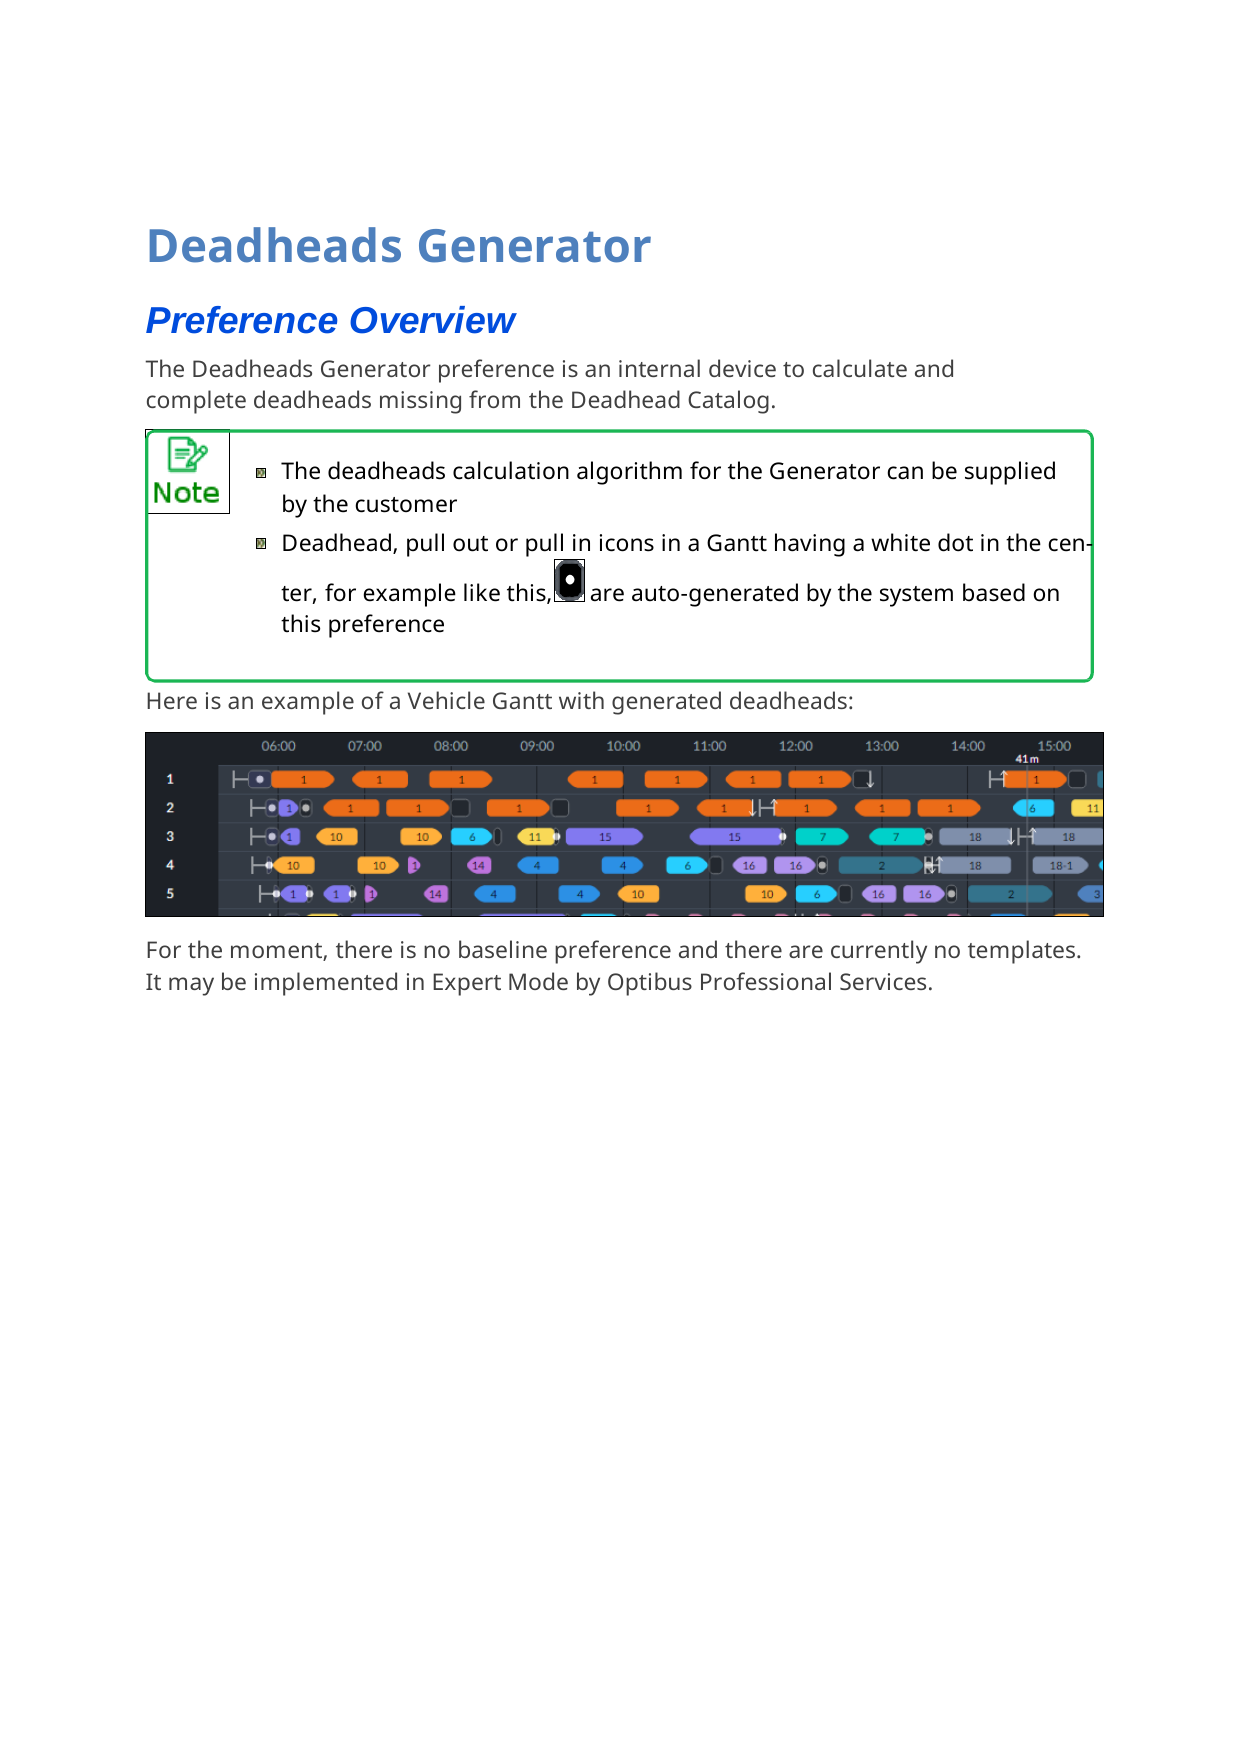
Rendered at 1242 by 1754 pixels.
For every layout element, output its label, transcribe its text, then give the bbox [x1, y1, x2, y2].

picture [149, 433, 229, 513]
picture [555, 560, 584, 576]
text Deadheads Generator [145, 221, 1112, 276]
text Deadhead, pull out or pull in icons in a Gantt having a white dot in the cen- [281, 527, 1112, 558]
text by the customer [281, 487, 1112, 519]
picture [146, 733, 1103, 916]
text Preference Overview [145, 299, 1112, 342]
text The deadheads calculation algorithm for the Generator can be supplied [281, 457, 1112, 487]
text The Deadheads Generator preference is an internal device to calculate and complete deadheads missing from the Deadhead Catalog. [145, 353, 1057, 416]
text ter, for example like this, are auto-generated by the system based on this preference [281, 576, 1061, 638]
picture [257, 469, 265, 477]
picture [257, 539, 265, 548]
text Here is an example of a Vehicle Gantt with generated deadheads: [145, 687, 1112, 718]
text For the moment, there is no baseline preference and there are currently no templates. It may be implemented in Expert Mode by Optibus Professional Services. [145, 934, 1098, 997]
